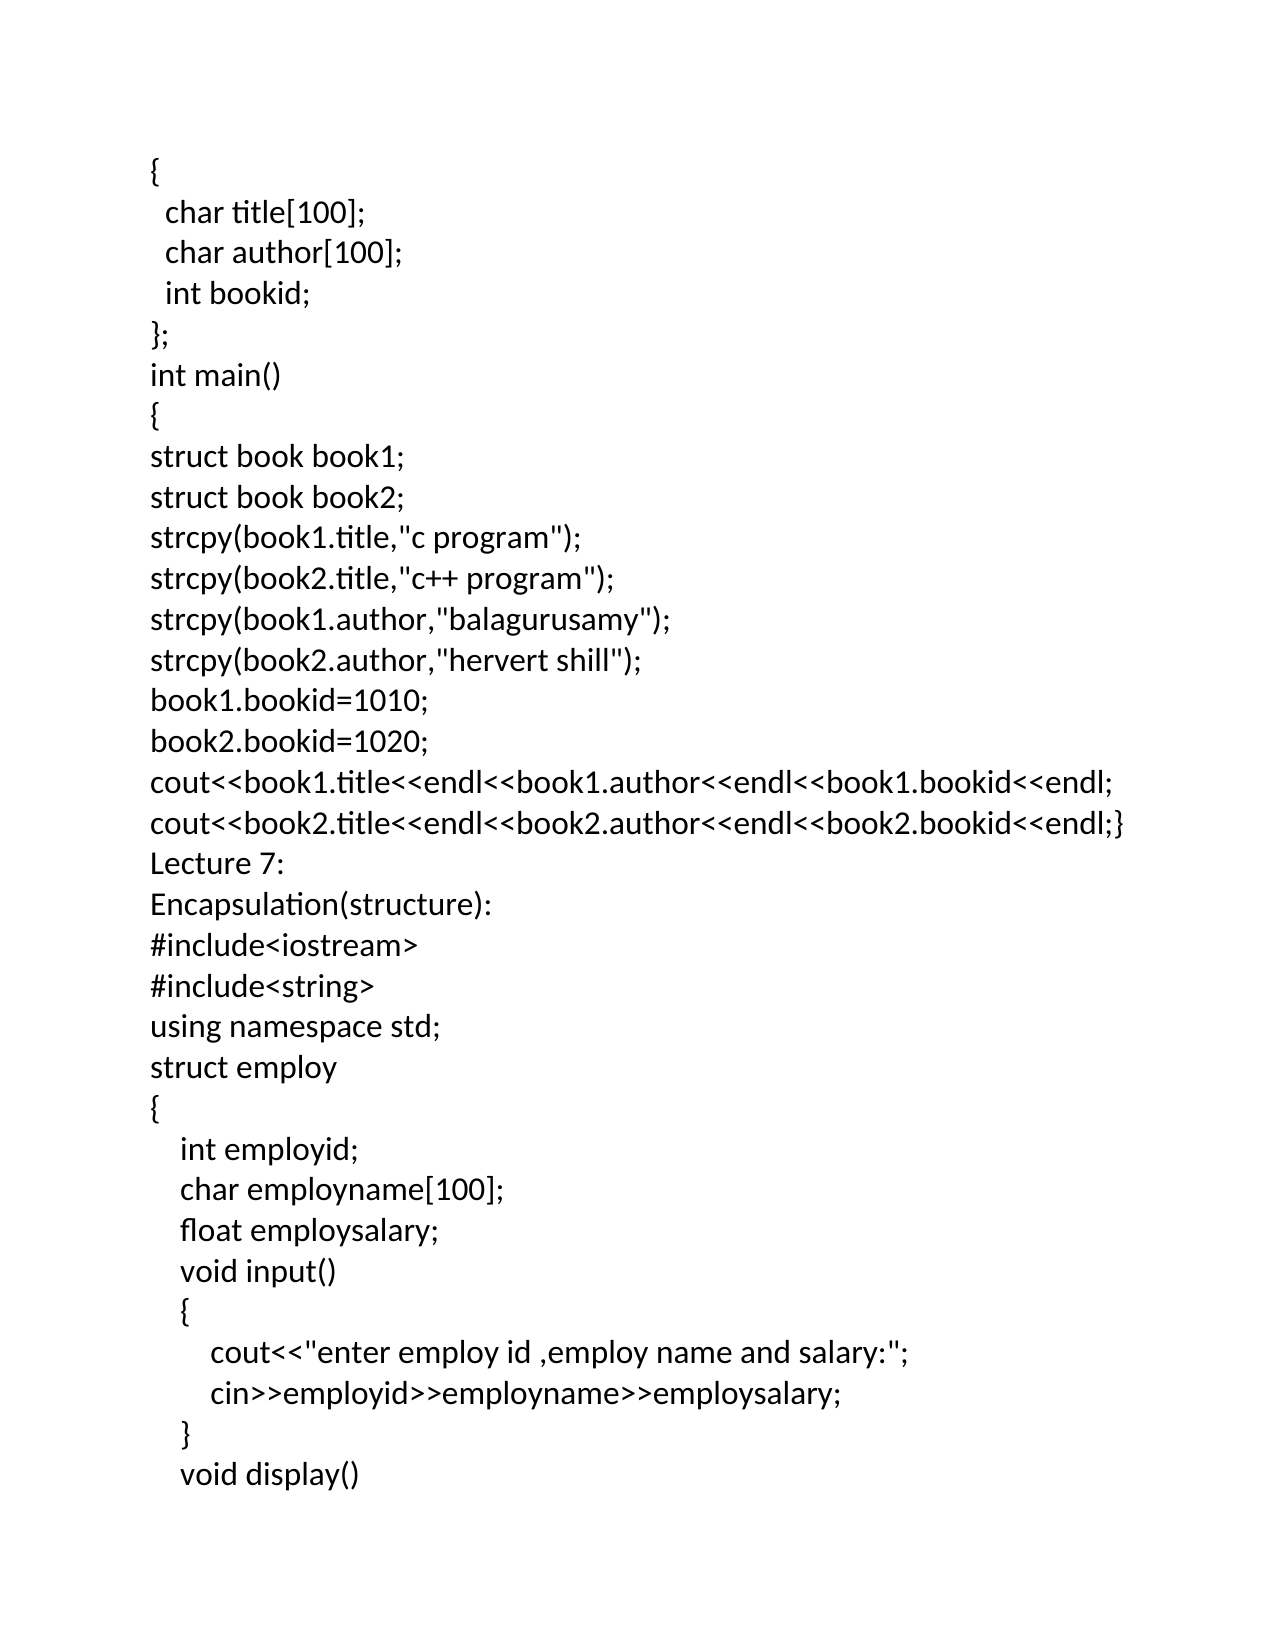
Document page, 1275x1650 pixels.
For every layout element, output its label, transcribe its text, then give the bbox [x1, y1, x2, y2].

text strcpy(book2.title,"c++ program"); [150, 557, 1125, 598]
text strcpy(book2.author,"hervert shill"); [150, 639, 1125, 679]
text cout<<"enter employ id ,employ name and salary:"; [150, 1331, 1125, 1372]
text struct book book2; [150, 476, 1125, 517]
text strcpy(book1.author,"balagurusamy"); [150, 598, 1125, 639]
text book1.bookid=1010; [150, 679, 1125, 720]
text struct employ [150, 1046, 1125, 1087]
text }; [150, 313, 1125, 354]
text #include<string> [150, 964, 1125, 1005]
text cout<<book1.title<<endl<<book1.author<<endl<<book1.bookid<<endl; [150, 761, 1125, 802]
text float employsalary; [150, 1209, 1125, 1250]
text { [150, 150, 1125, 191]
text Lecture 7: [150, 842, 1125, 883]
text char title[100]; [150, 191, 1125, 231]
text char author[100]; [150, 231, 1125, 272]
text { [150, 1290, 1125, 1331]
text struct book book1; [150, 435, 1125, 476]
text book2.bookid=1020; [150, 720, 1125, 761]
text cin>>employid>>employname>>employsalary; [150, 1372, 1125, 1413]
text void display() [150, 1453, 1125, 1494]
text void input() [150, 1250, 1125, 1290]
text strcpy(book1.title,"c program"); [150, 517, 1125, 557]
text using namespace std; [150, 1005, 1125, 1046]
text { [150, 394, 1125, 435]
text int main() [150, 354, 1125, 394]
text int employid; [150, 1127, 1125, 1168]
text #include<iostream> [150, 924, 1125, 964]
text cout<<book2.title<<endl<<book2.author<<endl<<book2.bookid<<endl;} [150, 802, 1125, 842]
text Encapsulation(structure): [150, 883, 1125, 924]
text } [150, 1413, 1125, 1453]
text { [150, 1087, 1125, 1127]
text char employname[100]; [150, 1168, 1125, 1209]
text int bookid; [150, 272, 1125, 313]
